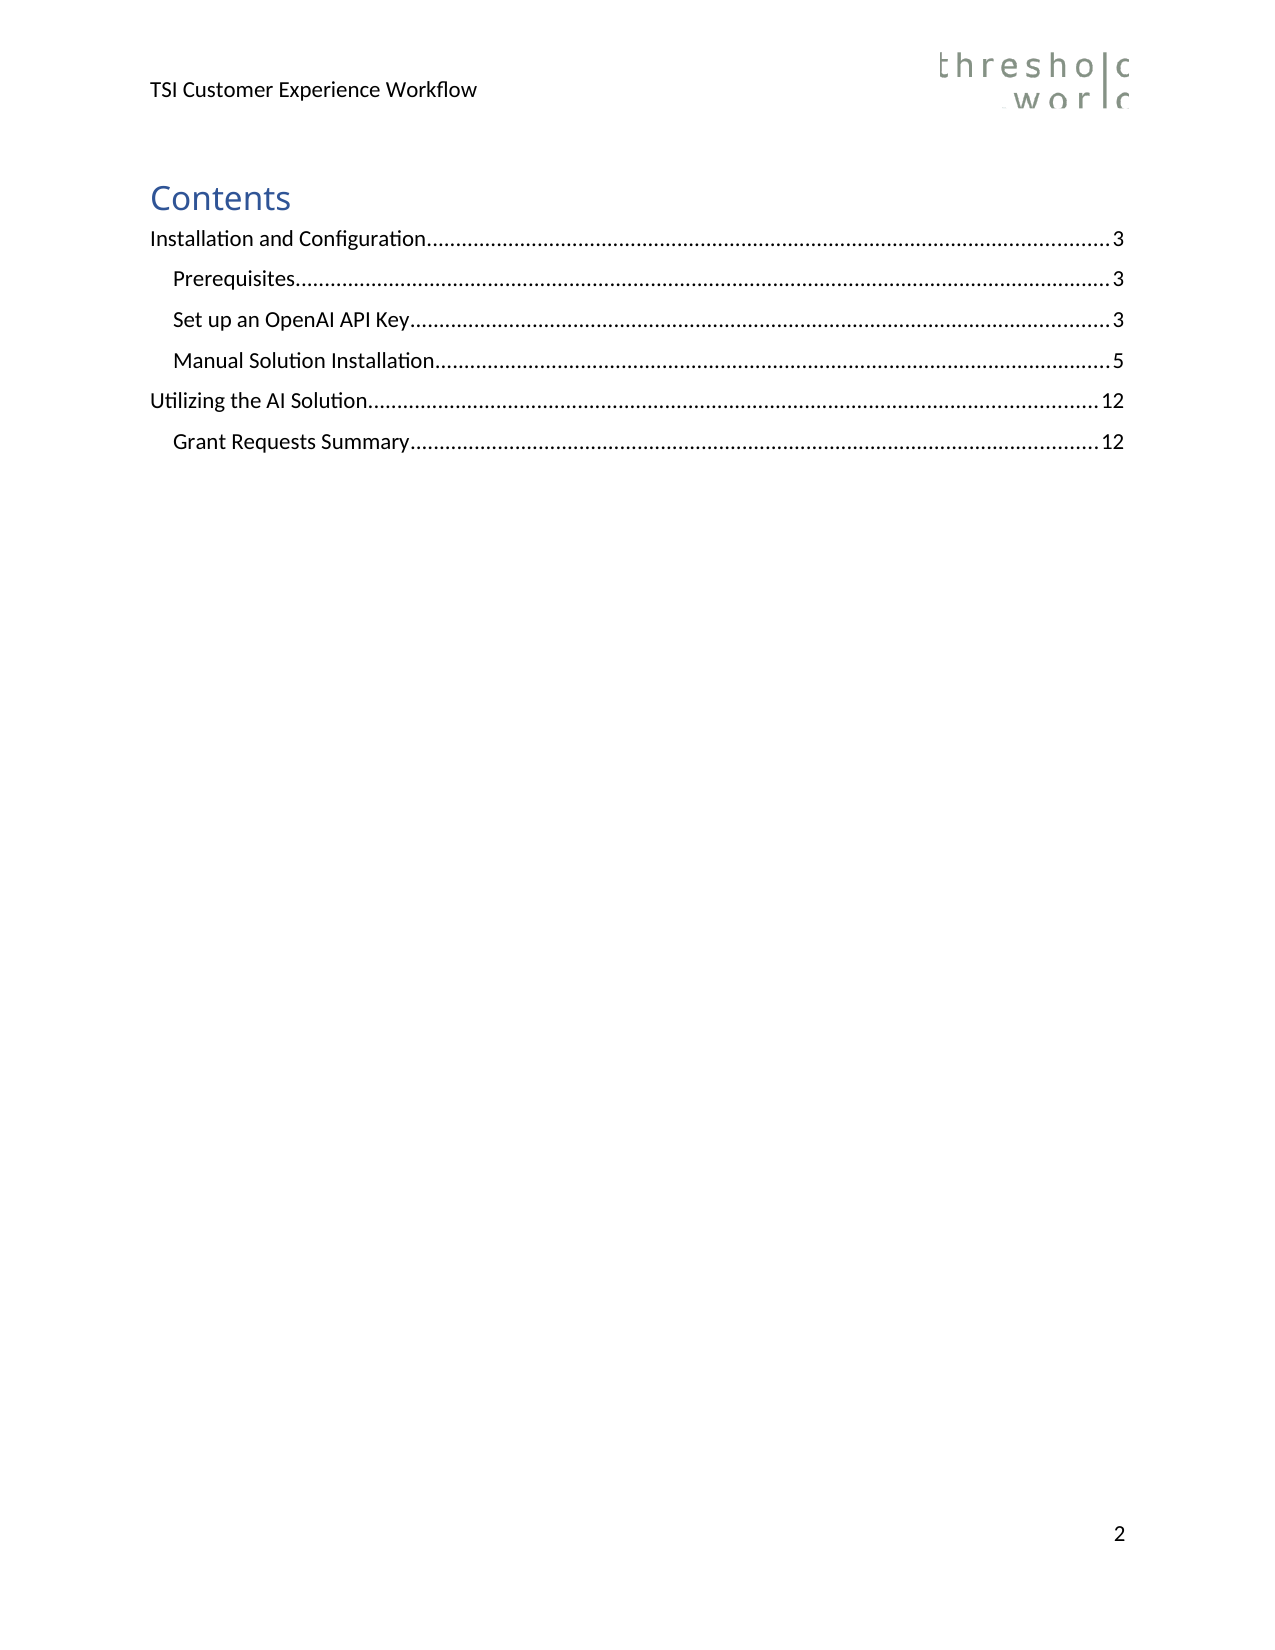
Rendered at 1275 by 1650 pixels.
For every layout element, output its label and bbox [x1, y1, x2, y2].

picture [938, 51, 1129, 108]
